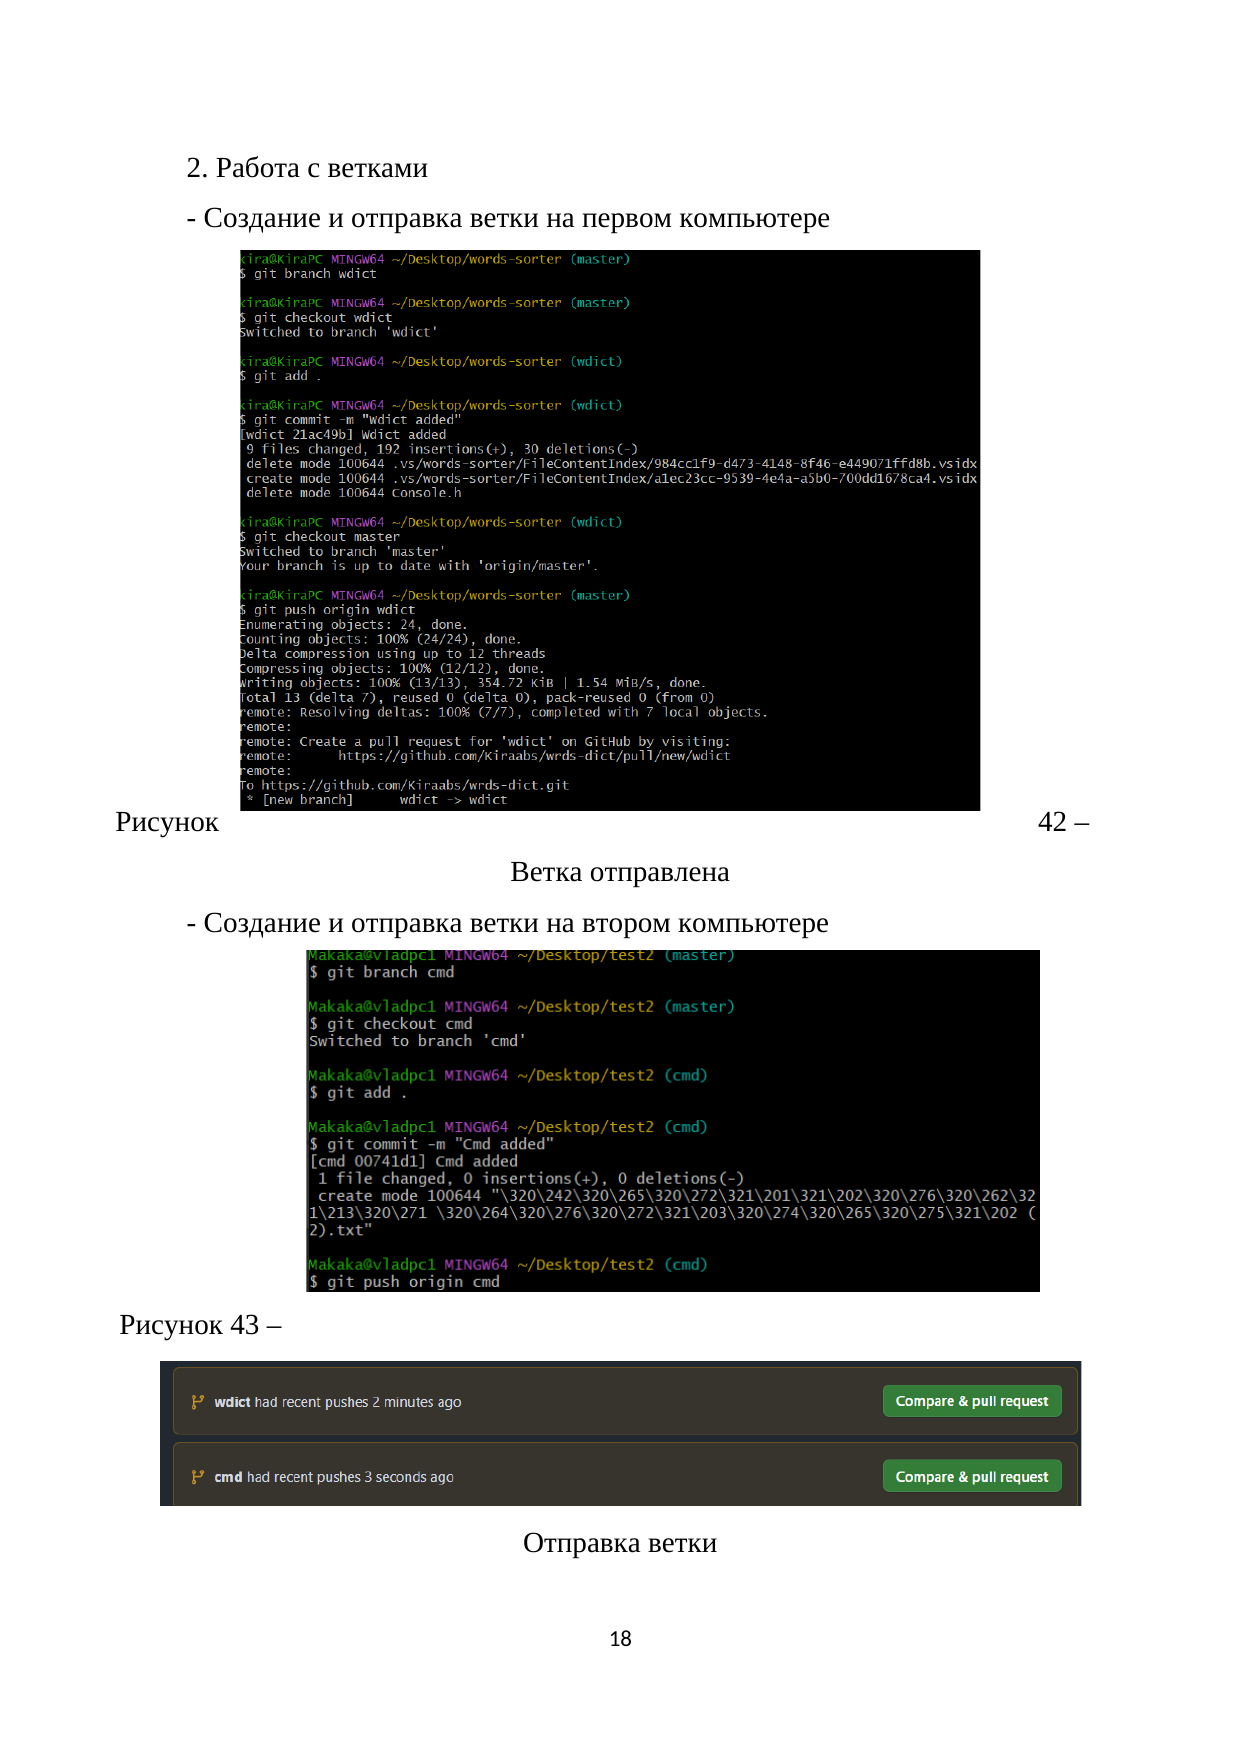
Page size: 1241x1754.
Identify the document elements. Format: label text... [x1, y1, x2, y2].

picture [159, 1361, 1081, 1505]
text - Создание и отправка ветки на первом компьютере [112, 200, 1128, 234]
picture [305, 950, 1040, 1292]
picture [239, 250, 980, 810]
text 2. Работа с ветками [112, 150, 1128, 183]
text Рисунок 42 – Ветка отправлена [112, 804, 1128, 888]
text - Создание и отправка ветки на втором компьютере [112, 905, 1128, 938]
